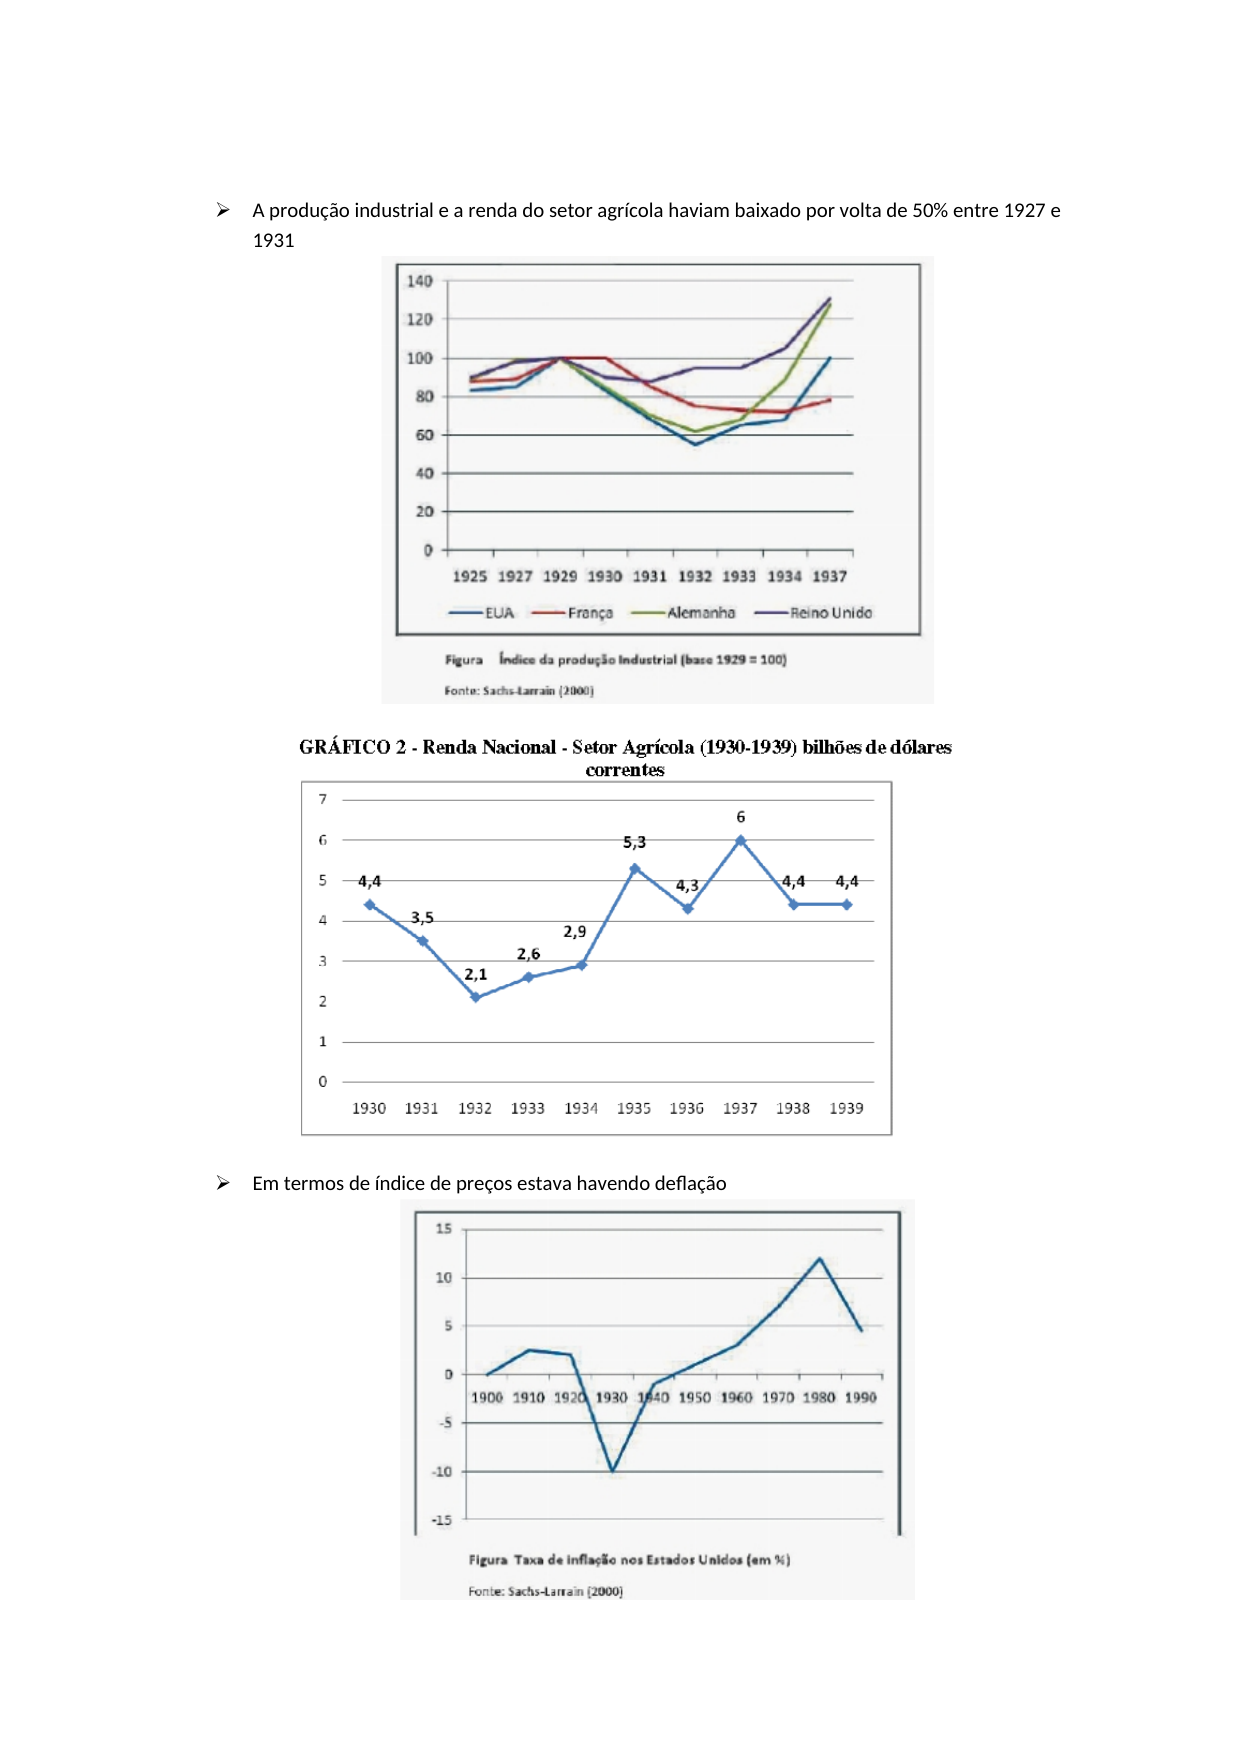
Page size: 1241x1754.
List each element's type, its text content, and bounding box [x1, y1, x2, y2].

list Em termos de índice de preços estava havendo deflação [215, 1170, 1063, 1196]
list A produção industrial e a renda do setor agrícola haviam baixado por volta de 50% entre 1927 e 1931 [215, 198, 1063, 252]
picture [400, 1199, 915, 1600]
picture [381, 256, 935, 704]
